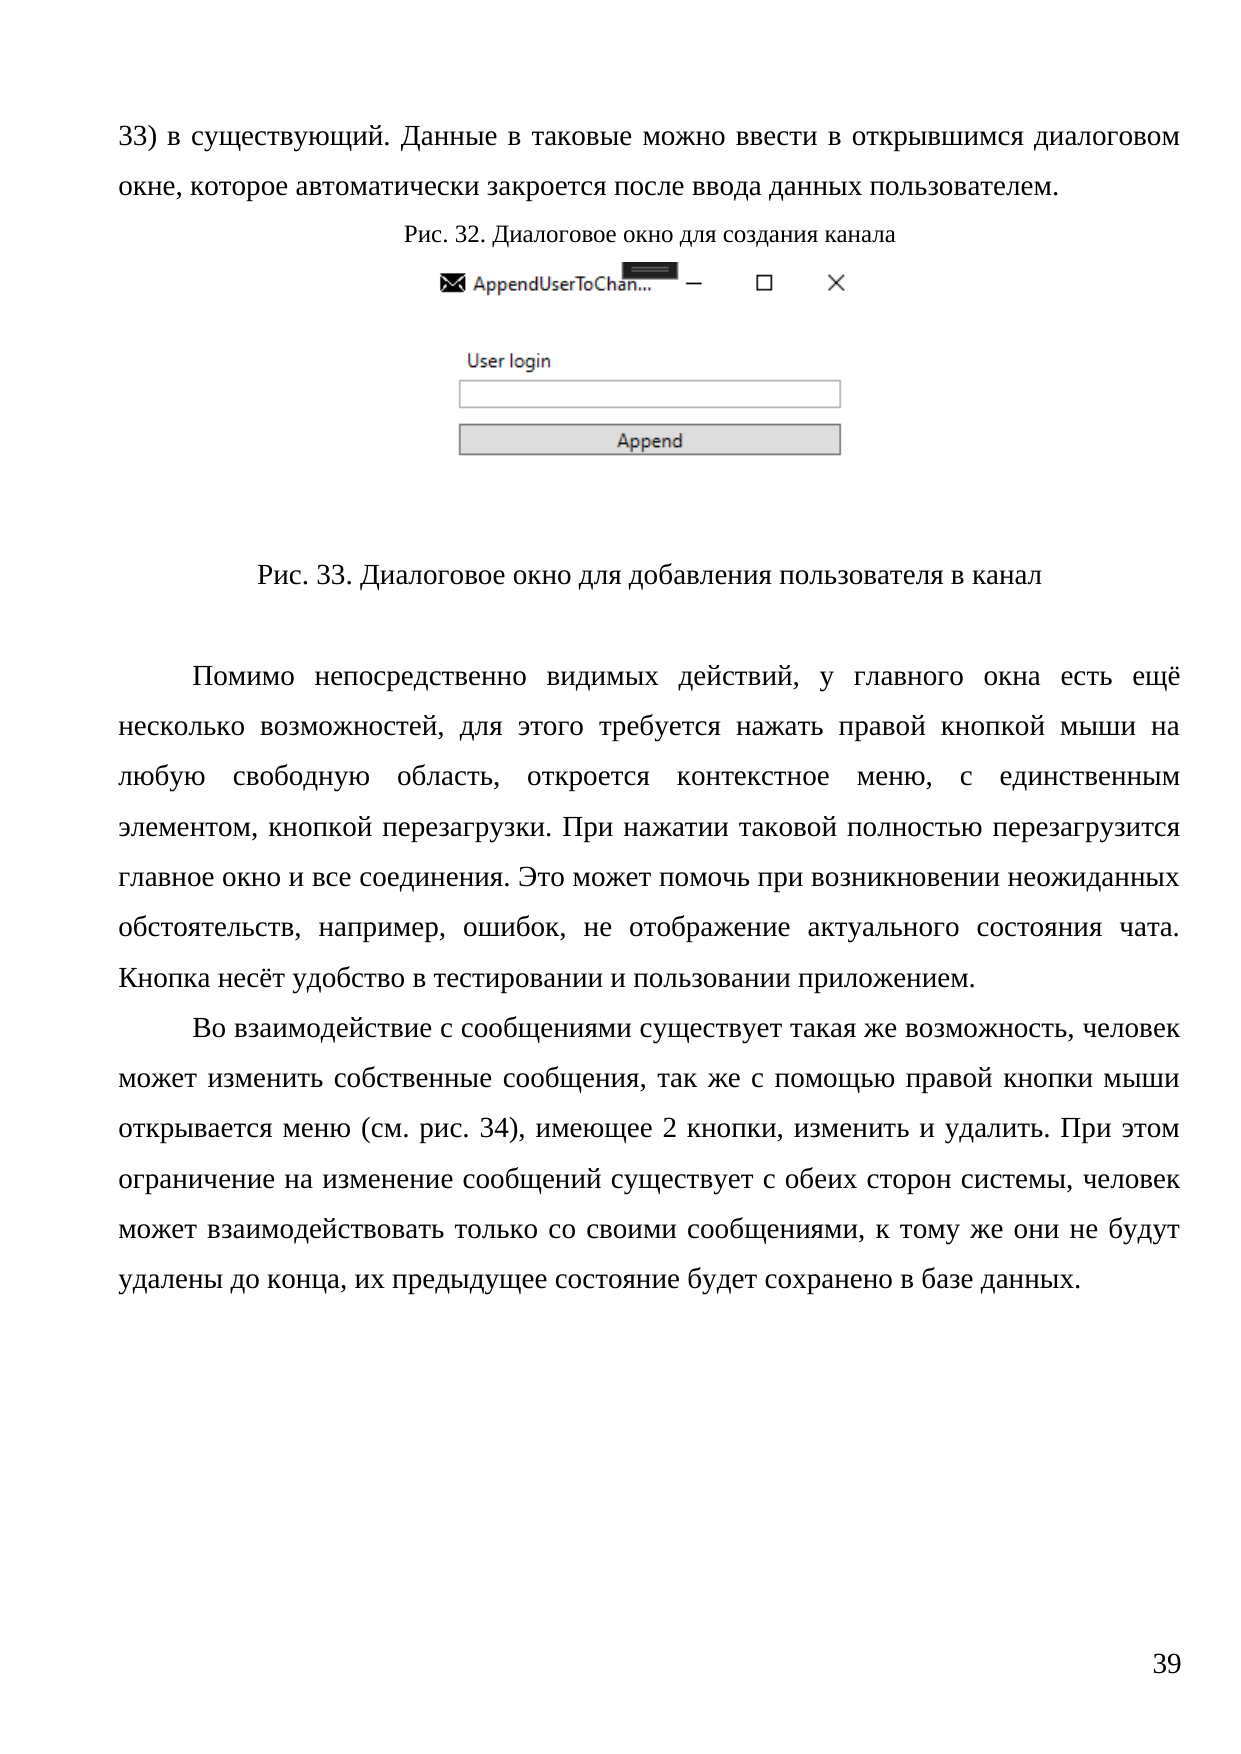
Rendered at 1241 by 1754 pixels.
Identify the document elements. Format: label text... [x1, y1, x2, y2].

text Рис. 32. Диалоговое окно для создания канала [118, 219, 1181, 247]
text Во взаимодействие с сообщениями существует такая же возможность, человек может изменить собственные сообщения, так же с помощью правой кнопки мыши открывается меню (см. рис. 34), имеющее 2 кнопки, изменить и удалить. При этом ограничение на изменение сообщений существует с обеих сторон системы, человек может взаимодействовать только со своими сообщениями, к тому же они не будут удалены до конца, их предыдущее состояние будет сохранено в базе данных. [118, 1010, 1181, 1295]
text Помимо непосредственно видимых действий, у главного окна есть ещё несколько возможностей, для этого требуется нажать правой кнопкой мыши на любую свободную область, откроется контекстное меню, с единственным элементом, кнопкой перезагрузки. При нажатии таковой полностью перезагрузится главное окно и все соединения. Это может помочь при возникновении неожиданных обстоятельств, например, ошибок, не отображение актуального состояния чата. Кнопка несёт удобство в тестировании и пользовании приложением. [118, 658, 1181, 993]
picture [428, 262, 871, 526]
